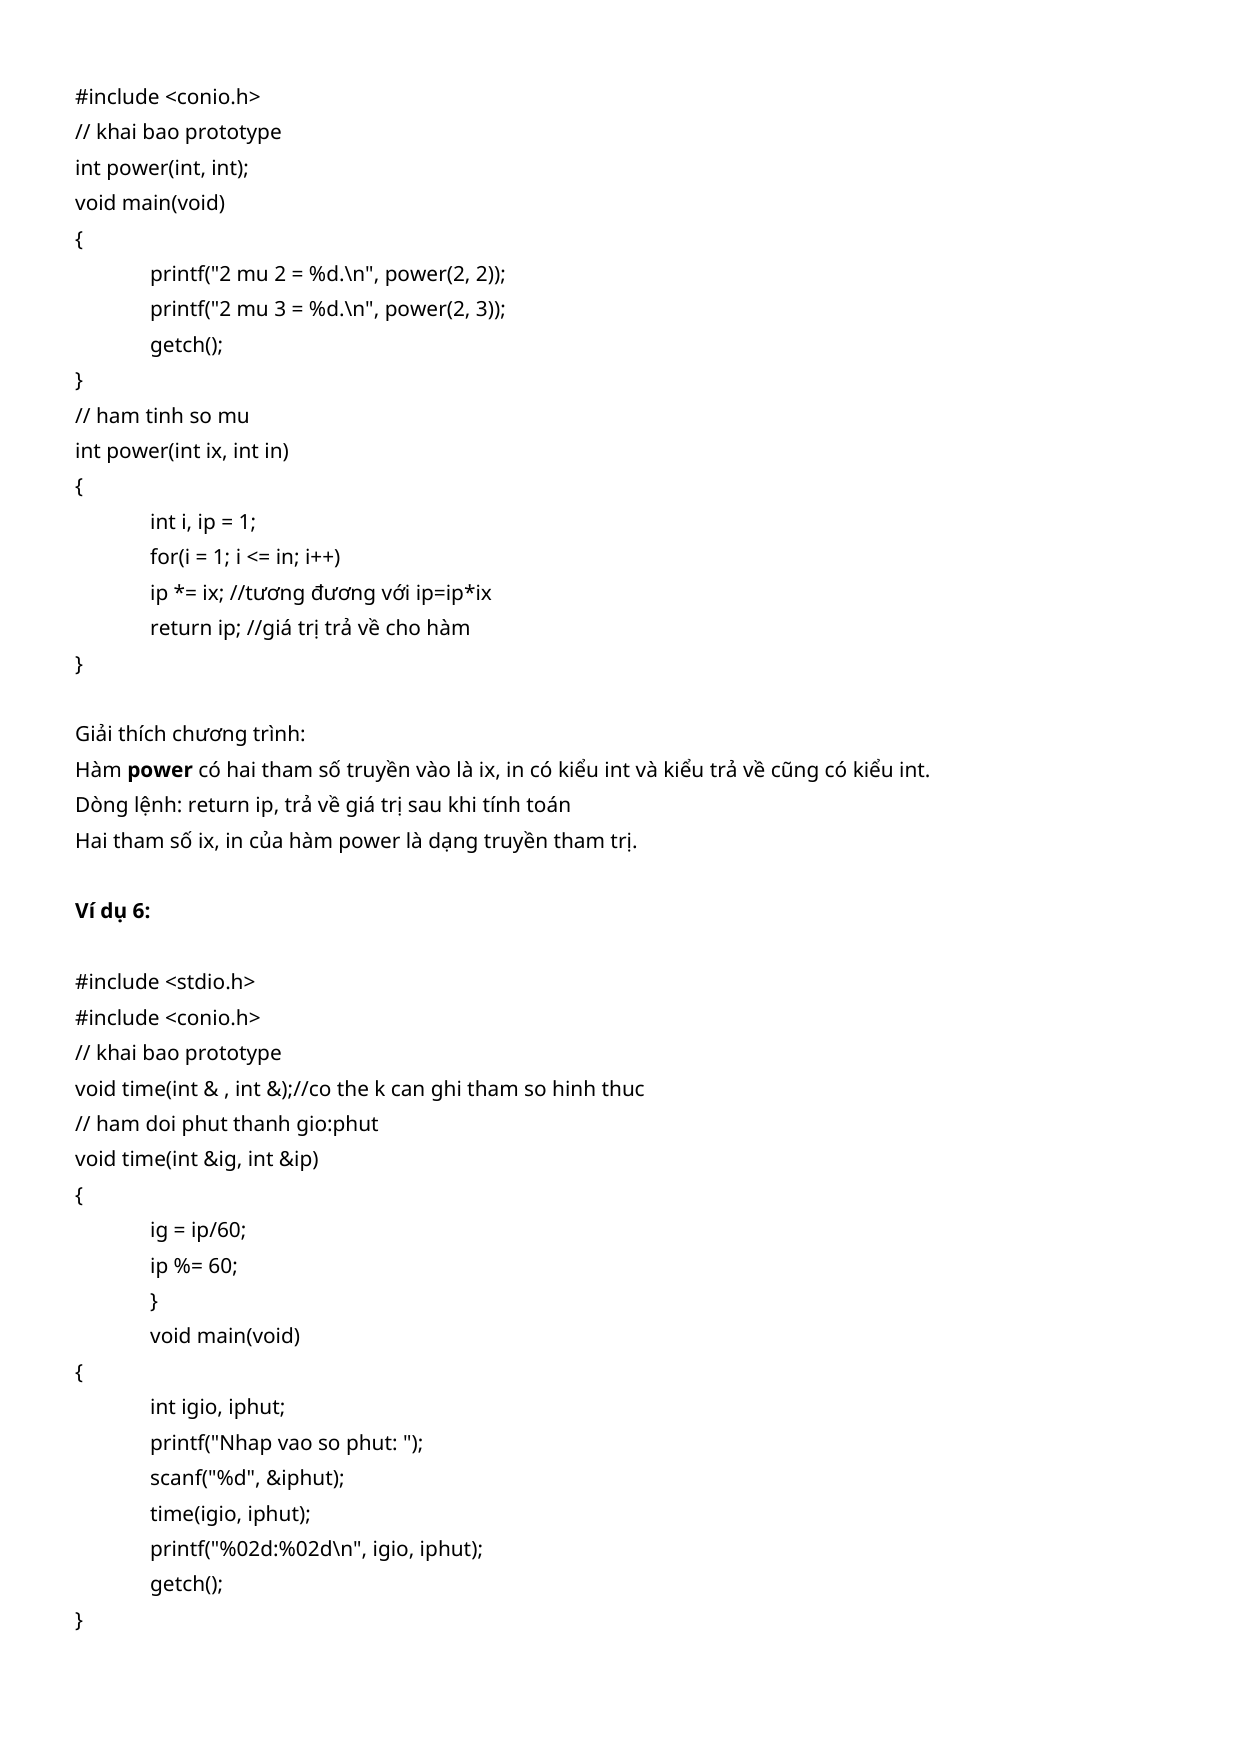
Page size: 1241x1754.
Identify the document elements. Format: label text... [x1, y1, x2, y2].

text int i, ip = 1; [150, 500, 1165, 535]
text printf("Nhap vao so phut: "); [150, 1421, 1165, 1456]
text return ip; //giá trị trả về cho hàm [150, 606, 1165, 642]
text // khai bao prototype [75, 110, 1165, 146]
text int power(int ix, int in) [75, 429, 1165, 464]
text for(i = 1; i <= in; i++) [150, 535, 1165, 571]
text // ham doi phut thanh gio:phut [75, 1102, 1165, 1137]
text Ví dụ 6: [75, 889, 1165, 925]
text getch(); [150, 323, 1165, 358]
text ig = ip/60; [150, 1208, 1165, 1244]
text #include <conio.h> [75, 996, 1165, 1031]
text Dòng lệnh: return ip, trả về giá trị sau khi tính toán [75, 783, 1165, 819]
text // khai bao prototype [75, 1031, 1165, 1067]
text Giải thích chương trình: [75, 712, 1165, 748]
text time(igio, iphut); [150, 1492, 1165, 1527]
text } [150, 1279, 1165, 1314]
text { [75, 217, 1165, 252]
text int igio, iphut; [150, 1385, 1165, 1421]
text } [75, 642, 1165, 677]
text int power(int, int); [75, 146, 1165, 181]
text Hàm power có hai tham số truyền vào là ix, in có kiểu int và kiểu trả về cũng có kiểu int. [75, 748, 1165, 783]
text { [75, 1173, 1165, 1208]
text printf("%02d:%02d\n", igio, iphut); [150, 1527, 1165, 1562]
text scanf("%d", &iphut); [150, 1456, 1165, 1492]
text printf("2 mu 2 = %d.\n", power(2, 2)); [150, 252, 1165, 287]
text // ham tinh so mu [75, 394, 1165, 429]
text { [75, 464, 1165, 500]
text void main(void) [75, 181, 1165, 217]
text } [75, 358, 1165, 394]
text void time(int &ig, int &ip) [75, 1137, 1165, 1173]
text ip *= ix; //tương đương với ip=ip*ix [150, 571, 1165, 606]
text printf("2 mu 3 = %d.\n", power(2, 3)); [150, 287, 1165, 323]
text { [75, 1350, 1165, 1385]
text #include <stdio.h> [75, 960, 1165, 996]
text void time(int & , int &);//co the k can ghi tham so hinh thuc [75, 1067, 1165, 1102]
text ip %= 60; [150, 1244, 1165, 1279]
text Hai tham số ix, in của hàm power là dạng truyền tham trị. [75, 819, 1165, 854]
text getch(); [150, 1562, 1165, 1598]
text #include <conio.h> [75, 75, 1165, 110]
text void main(void) [150, 1314, 1165, 1350]
text } [75, 1598, 1165, 1633]
